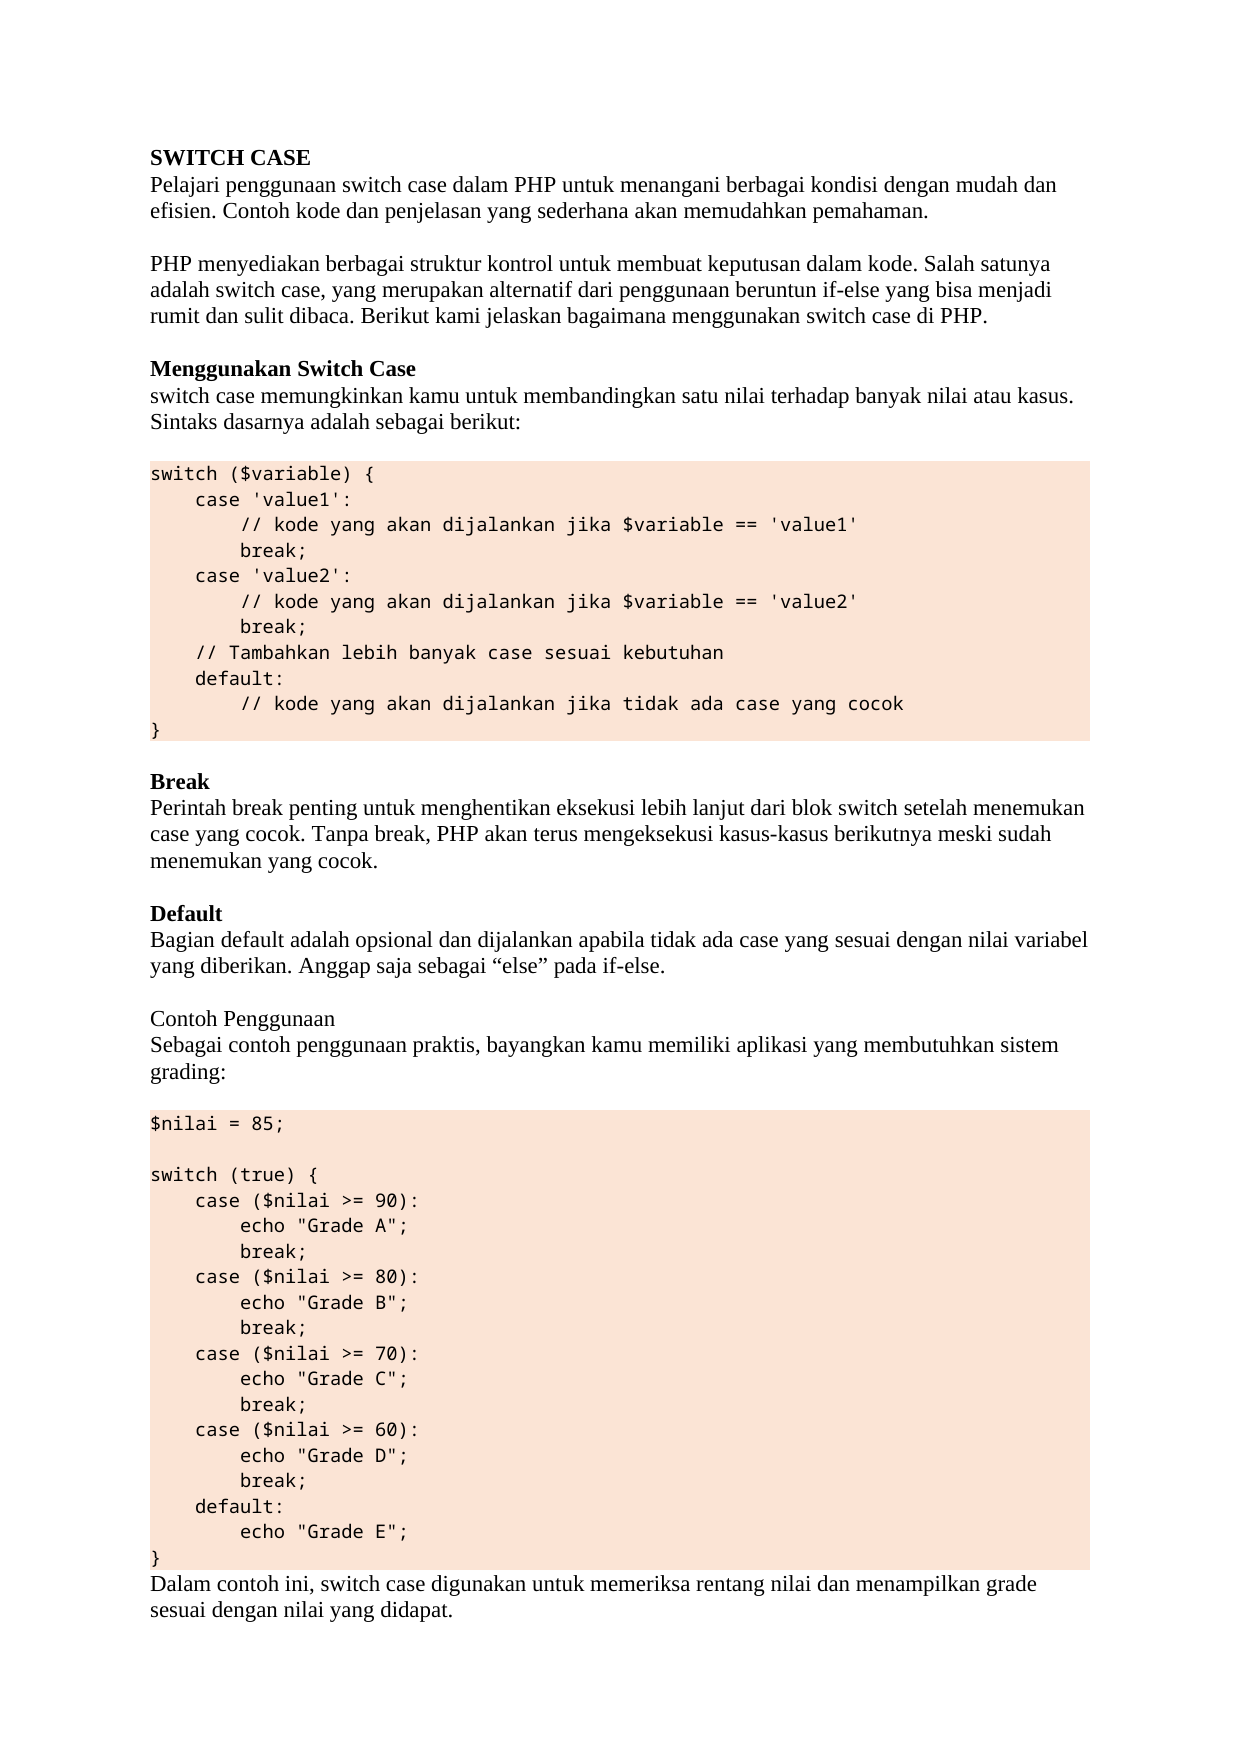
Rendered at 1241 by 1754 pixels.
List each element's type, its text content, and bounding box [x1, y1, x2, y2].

text SWITCH CASE [150, 144, 1090, 171]
text break; [150, 1468, 1090, 1493]
text break; [150, 614, 1090, 639]
text Perintah break penting untuk menghentikan eksekusi lebih lanjut dari blok switch setelah menemukan case yang cocok. Tanpa break, PHP akan terus mengeksekusi kasus-kasus berikutnya meski sudah menemukan yang cocok. [150, 794, 1090, 873]
text switch (true) { [150, 1161, 1090, 1187]
text echo "Grade C"; [150, 1366, 1090, 1391]
text Pelajari penggunaan switch case dalam PHP untuk menangani berbagai kondisi dengan mudah dan efisien. Contoh kode dan penjelasan yang sederhana akan memudahkan pemahaman. [150, 171, 1090, 223]
text Contoh Penggunaan [150, 1005, 1090, 1031]
text } [150, 1544, 1090, 1570]
text // kode yang akan dijalankan jika $variable == 'value1' [150, 512, 1090, 537]
text case 'value1': [150, 486, 1090, 512]
text echo "Grade E"; [150, 1519, 1090, 1544]
text Menggunakan Switch Case [150, 355, 1090, 382]
text case ($nilai >= 60): [150, 1417, 1090, 1442]
text Sebagai contoh penggunaan praktis, bayangkan kamu memiliki aplikasi yang membutuhkan sistem grading: [150, 1031, 1090, 1084]
text break; [150, 537, 1090, 563]
text case ($nilai >= 70): [150, 1340, 1090, 1366]
text case 'value2': [150, 563, 1090, 588]
text echo "Grade A"; [150, 1212, 1090, 1238]
text echo "Grade D"; [150, 1442, 1090, 1468]
text case ($nilai >= 90): [150, 1187, 1090, 1212]
text // kode yang akan dijalankan jika tidak ada case yang cocok [150, 690, 1090, 716]
text default: [150, 1493, 1090, 1519]
text break; [150, 1314, 1090, 1340]
text PHP menyediakan berbagai struktur kontrol untuk membuat keputusan dalam kode. Salah satunya adalah switch case, yang merupakan alternatif dari penggunaan beruntun if-else yang bisa menjadi rumit dan sulit dibaca. Berikut kami jelaskan bagaimana menggunakan switch case di PHP. [150, 250, 1090, 329]
text // Tambahkan lebih banyak case sesuai kebutuhan [150, 639, 1090, 665]
text default: [150, 665, 1090, 690]
text Break [150, 768, 1090, 794]
text Default [150, 899, 1090, 926]
text break; [150, 1238, 1090, 1263]
text switch case memungkinkan kamu untuk membandingkan satu nilai terhadap banyak nilai atau kasus. Sintaks dasarnya adalah sebagai berikut: [150, 382, 1090, 434]
text case ($nilai >= 80): [150, 1263, 1090, 1289]
text Bagian default adalah opsional dan dijalankan apabila tidak ada case yang sesuai dengan nilai variabel yang diberikan. Anggap saja sebagai “else” pada if-else. [150, 926, 1090, 979]
text } [150, 716, 1090, 741]
text $nilai = 85; [150, 1110, 1090, 1136]
text break; [150, 1391, 1090, 1417]
text // kode yang akan dijalankan jika $variable == 'value2' [150, 588, 1090, 614]
text echo "Grade B"; [150, 1289, 1090, 1314]
text switch ($variable) { [150, 461, 1090, 486]
text Dalam contoh ini, switch case digunakan untuk memeriksa rentang nilai dan menampilkan grade sesuai dengan nilai yang didapat. [150, 1570, 1090, 1622]
